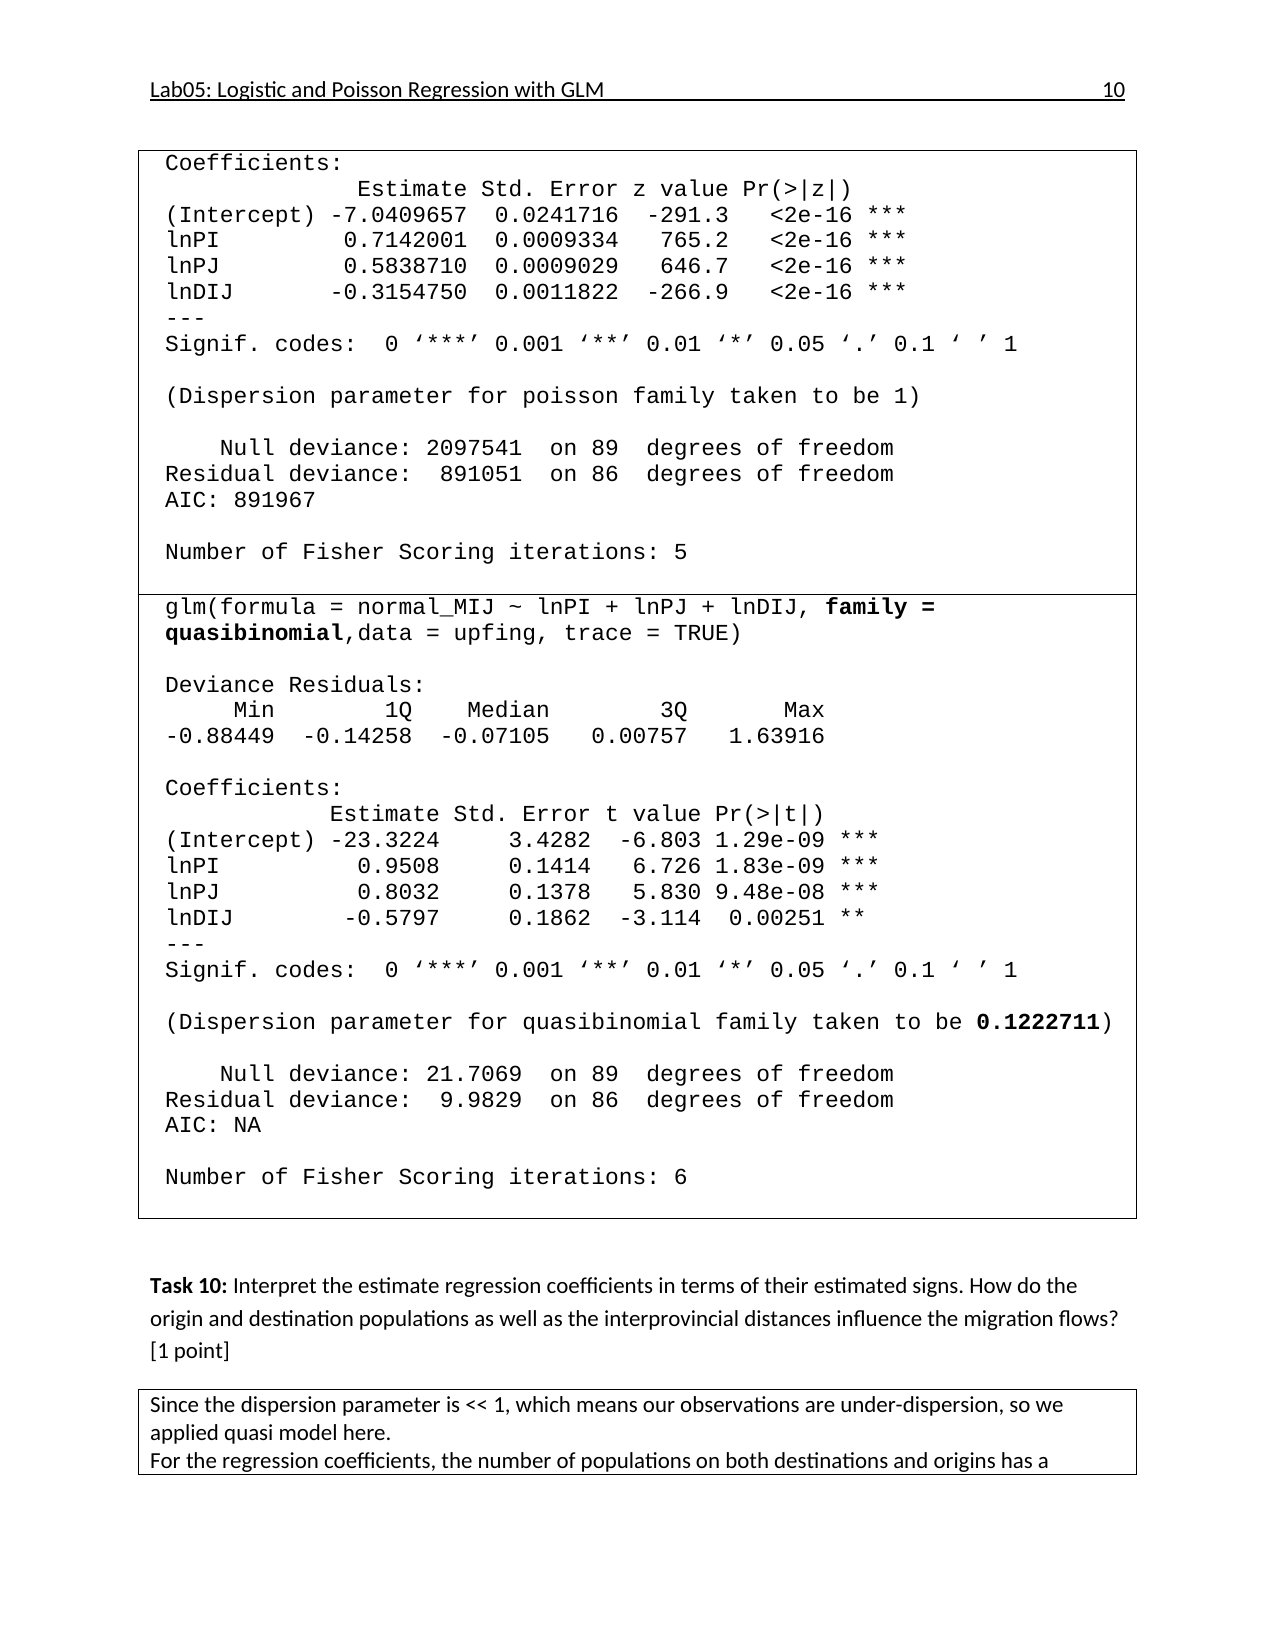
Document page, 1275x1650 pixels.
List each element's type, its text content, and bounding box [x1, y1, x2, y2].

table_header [139, 1390, 1136, 1474]
text Task 10: Interpret the estimate regression coefficients in terms of their estimated signs. How do the origin and destination populations as well as the interprovincial distances influence the migration flows? [1 point] [150, 1272, 1125, 1364]
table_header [139, 151, 1136, 594]
table_cell glm(formula = normal_MIJ ~ lnPI + lnPJ + lnDIJ, family = quasibinomial,data = upfing, trace = TRUE) Deviance Residuals: Min 1Q Median 3Q Max -0.88449 -0.14258 -0.07105 0.00757 1.63916 Coefficients: Estimate Std. Error t value Pr(>|t|) (Intercept) -23.3224 3.4282 -6.803 1.29e-09 *** lnPI 0.9508 0.1414 6.726 1.83e-09 *** lnPJ 0.8032 0.1378 5.830 9.48e-08 *** lnDIJ -0.5797 0.1862 -3.114 0.00251 ** --- Signif. codes: 0 ‘***’ 0.001 ‘**’ 0.01 ‘*’ 0.05 ‘.’ 0.1 ‘ ’ 1 (Dispersion parameter for quasibinomial family taken to be 0.1222711) Null deviance: 21.7069 on 89 degrees of freedom Residual deviance: 9.9829 on 86 degrees of freedom AIC: NA Number of Fisher Scoring iterations: 6 [139, 595, 1136, 1218]
